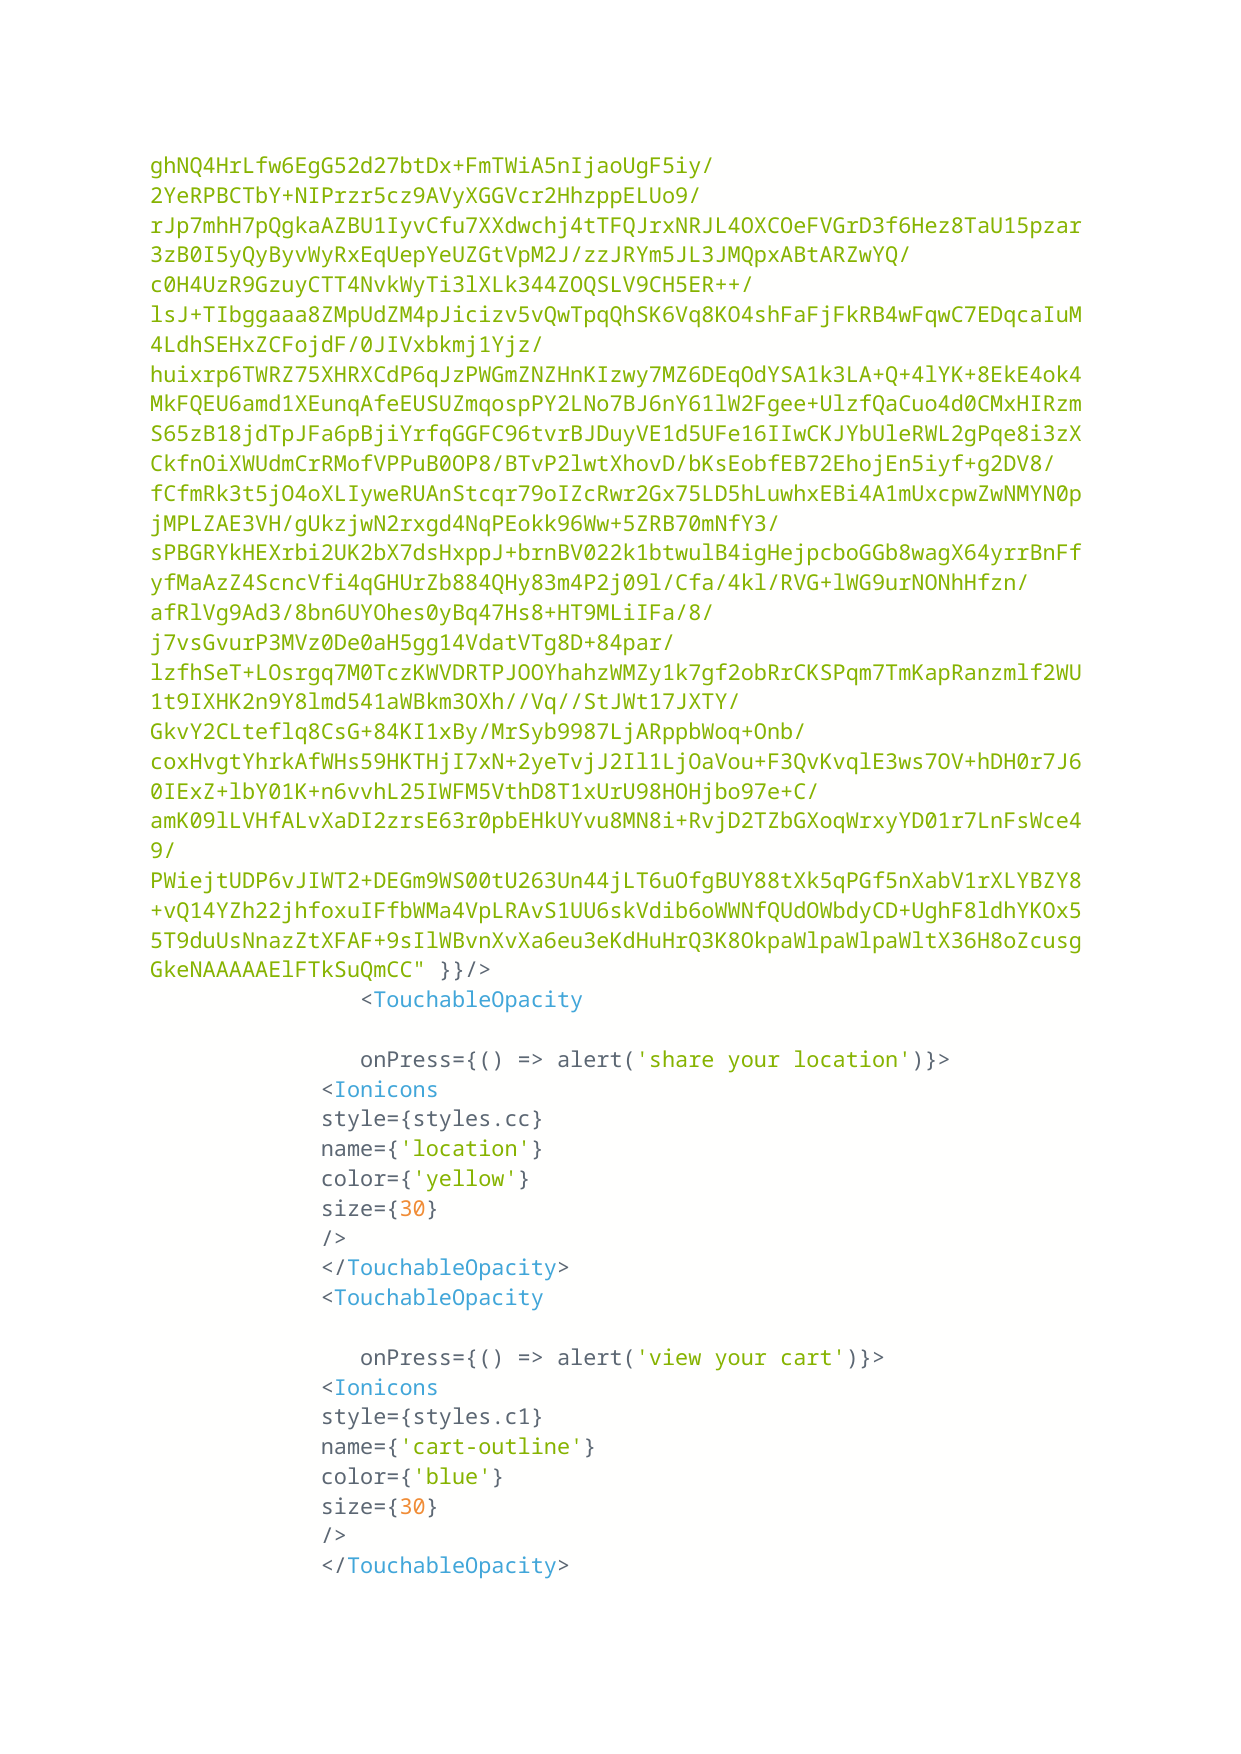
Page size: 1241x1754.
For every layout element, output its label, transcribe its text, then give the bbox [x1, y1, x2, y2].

text </TouchableOpacity> [150, 1550, 1090, 1580]
text style={styles.cc} [150, 1103, 1090, 1133]
text name={'cart-outline'} [150, 1431, 1090, 1461]
text <TouchableOpacity [150, 984, 1090, 1014]
text size={30} [150, 1491, 1090, 1520]
text color={'yellow'} [150, 1163, 1090, 1193]
text <Ionicons [150, 1371, 1090, 1401]
text name={'location'} [150, 1133, 1090, 1163]
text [150, 150, 1090, 984]
text onPress={() => alert('view your cart')}> [150, 1342, 1090, 1371]
text onPress={() => alert('share your location')}> [150, 1044, 1090, 1073]
text /> [150, 1222, 1090, 1252]
text style={styles.c1} [150, 1401, 1090, 1431]
text size={30} [150, 1193, 1090, 1222]
text <TouchableOpacity [150, 1282, 1090, 1312]
text </TouchableOpacity> [150, 1252, 1090, 1282]
text /> [150, 1520, 1090, 1550]
text color={'blue'} [150, 1461, 1090, 1491]
text <Ionicons [150, 1073, 1090, 1103]
